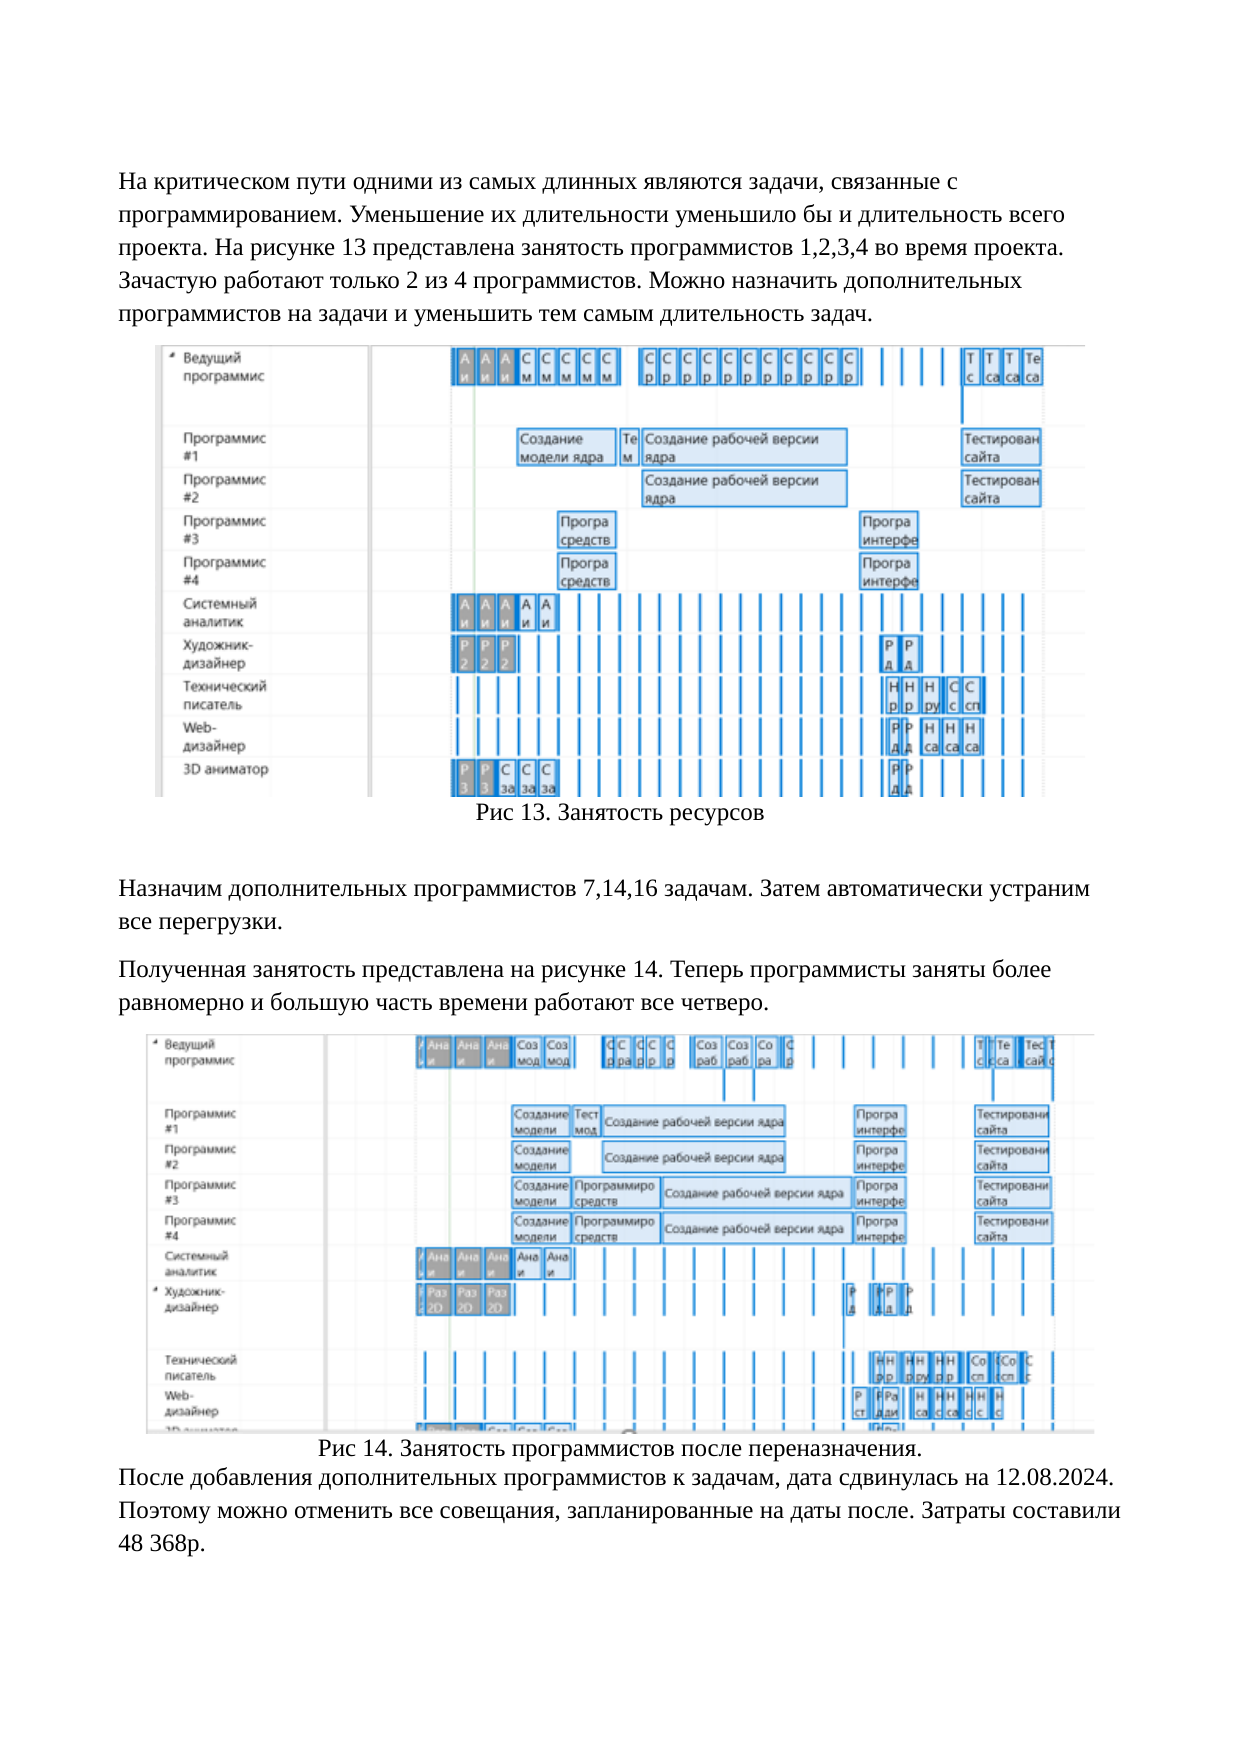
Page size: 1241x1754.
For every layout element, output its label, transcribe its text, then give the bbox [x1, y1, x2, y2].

text Назначим дополнительных программистов 7,14,16 задачам. Затем автоматически устраним все перегрузки. [118, 873, 1122, 935]
text На критическом пути одними из самых длинных являются задачи, связанные с программированием. Уменьшение их длительности уменьшило бы и длительность всего проекта. На рисунке 13 представлена занятость программистов 1,2,3,4 во время проекта. Зачастую работают только 2 из 4 программистов. Можно назначить дополнительных программистов на задачи и уменьшить тем самым длительность задач. [118, 166, 1122, 327]
text После добавления дополнительных программистов к задачам, дата сдвинулась на 12.08.2024. Поэтому можно отменить все совещания, запланированные на даты после. Затраты составили 48 368р. [118, 1462, 1122, 1557]
table_header Рис 14. Занятость программистов после переназначения. [118, 1035, 1122, 1462]
picture [155, 345, 1085, 797]
text Полученная занятость представлена на рисунке 14. Теперь программисты заняты более равномерно и большую часть времени работают все четверо. [118, 954, 1122, 1016]
picture [145, 1034, 1095, 1434]
table_header Рис 13. Занятость ресурсов [118, 345, 1122, 826]
